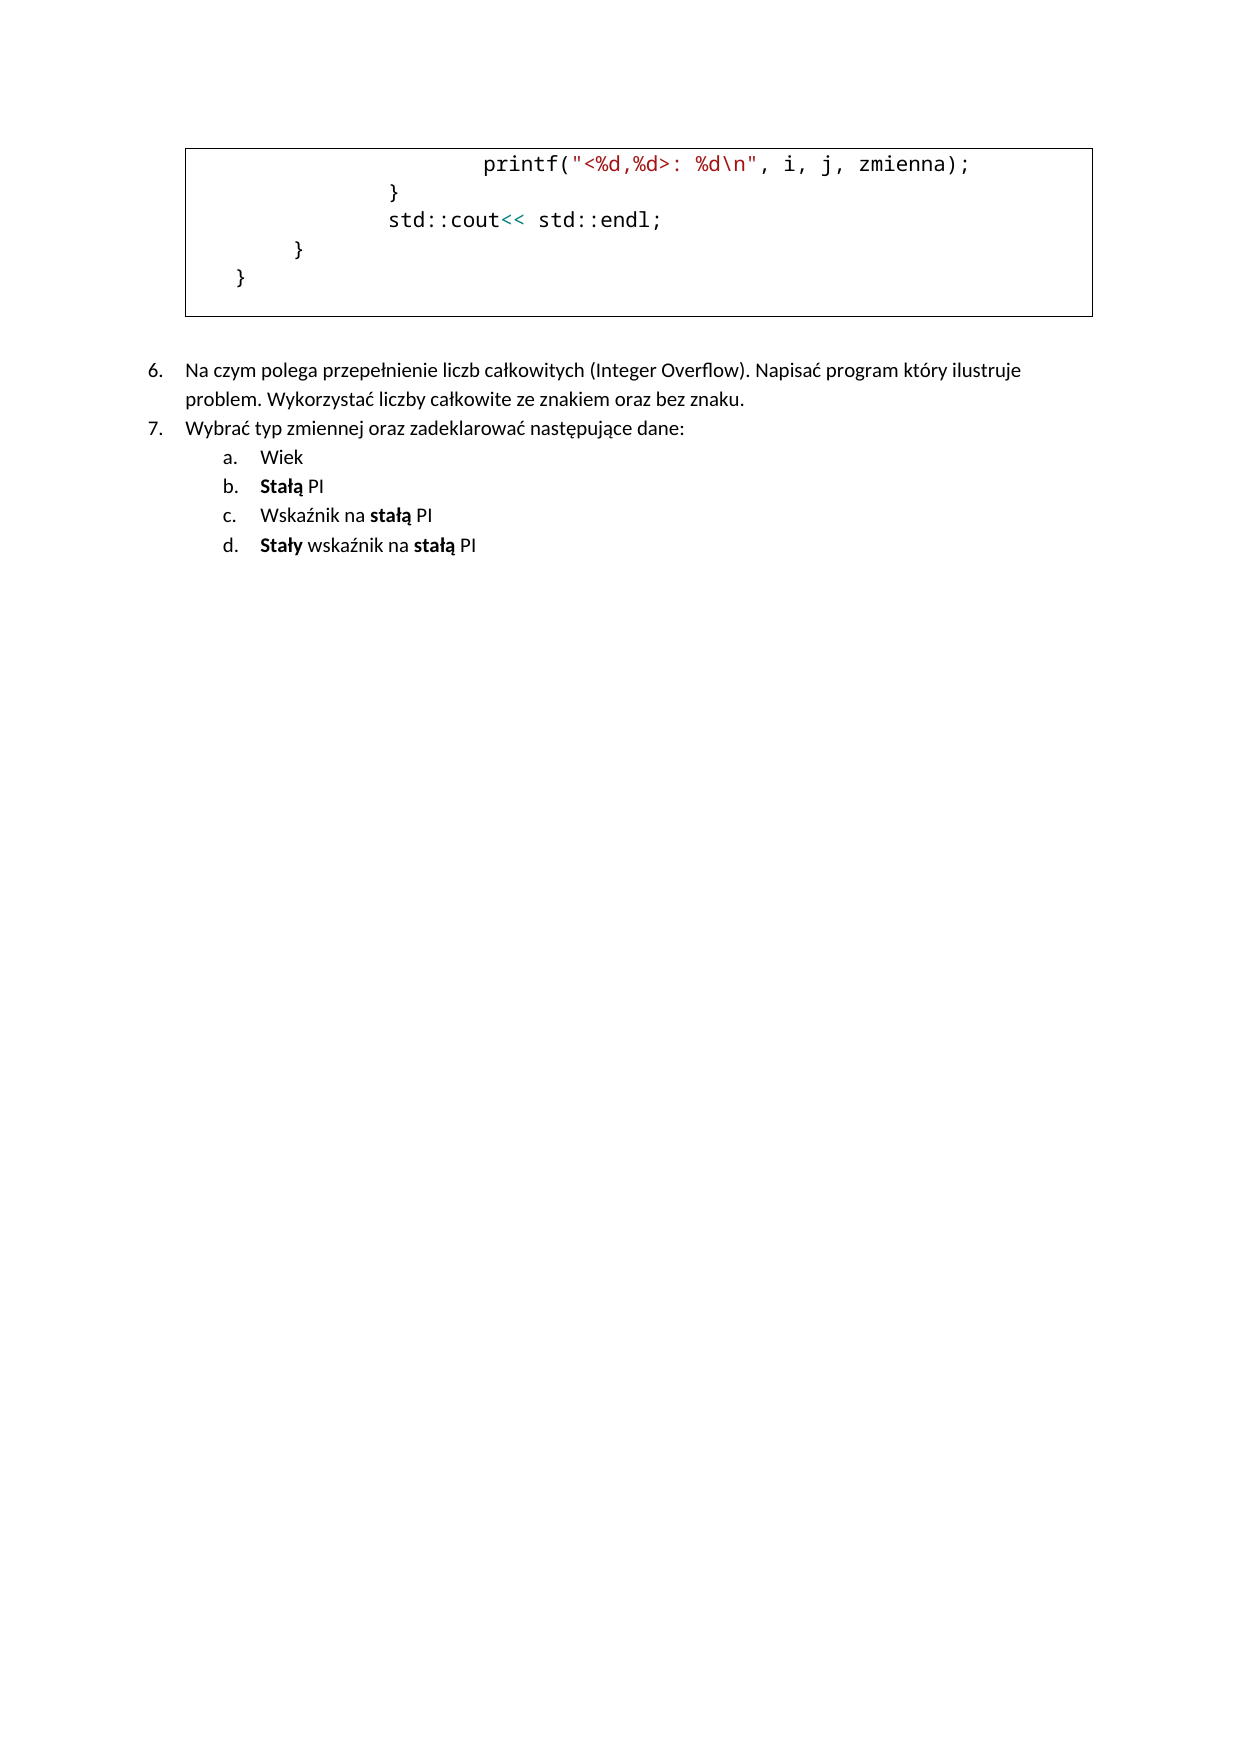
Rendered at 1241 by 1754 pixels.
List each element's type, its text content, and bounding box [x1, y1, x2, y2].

list Stały wskaźnik na stałą PI [223, 532, 1093, 557]
list Stałą PI [223, 473, 1093, 499]
list Wybrać typ zmiennej oraz zadeklarować następujące dane: [148, 415, 1093, 441]
list Na czym polega przepełnienie liczb całkowitych (Integer Overflow). Napisać program który ilustruje problem. Wykorzystać liczby całkowite ze znakiem oraz bez znaku. [148, 357, 1093, 411]
list Wiek [223, 444, 1093, 470]
list Wskaźnik na stałą PI [223, 503, 1093, 528]
